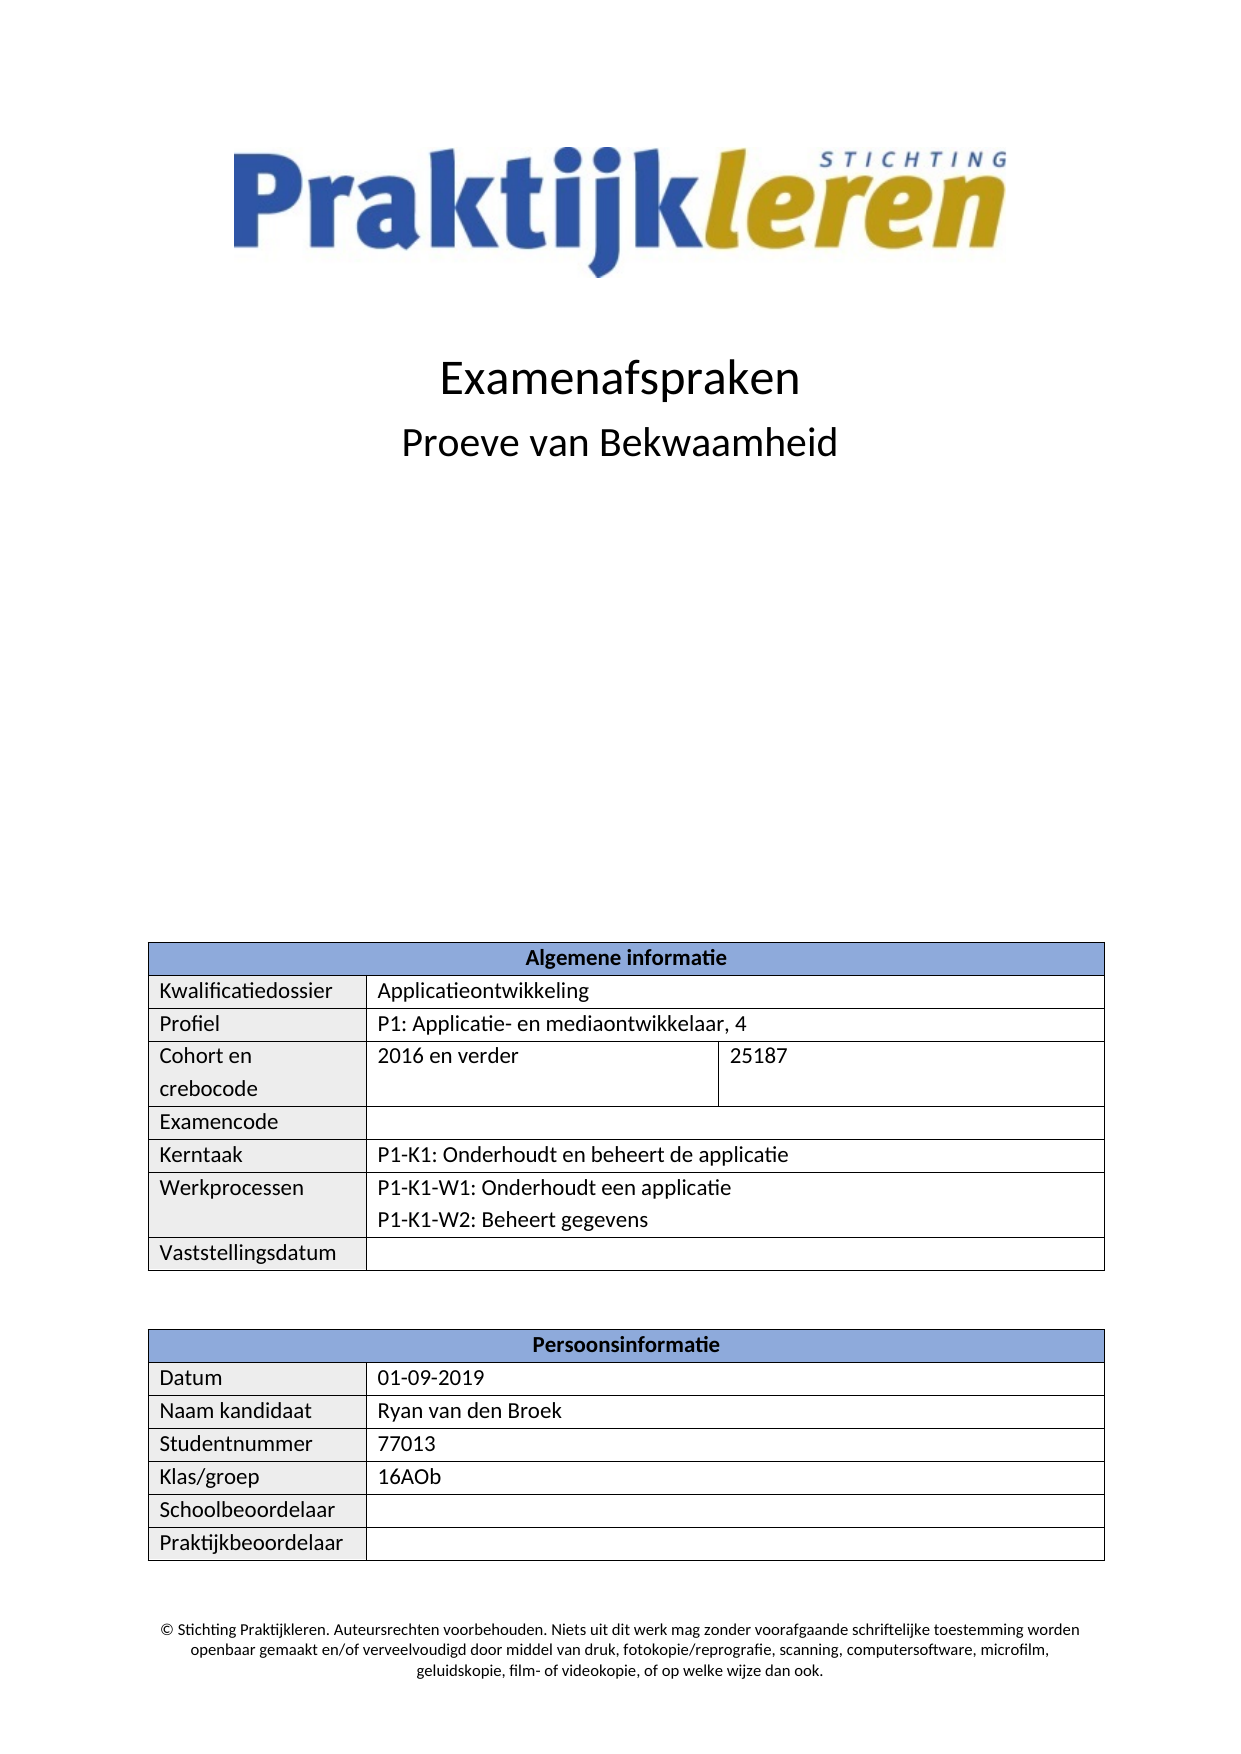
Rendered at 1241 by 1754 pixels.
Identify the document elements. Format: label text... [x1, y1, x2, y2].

table_cell Ryan van den Broek [367, 1396, 1104, 1428]
table_cell Kerntaak [149, 1140, 366, 1172]
table_cell 25187 [719, 1042, 1104, 1106]
table_cell Klas/groep [149, 1462, 366, 1494]
table_cell [367, 1495, 1104, 1527]
table_cell Vaststellingsdatum [149, 1238, 366, 1269]
table_cell P1-K1-W1: Onderhoudt een applicatie P1-K1-W2: Beheert gegevens [367, 1173, 1104, 1237]
table_cell Cohort en crebocode [149, 1042, 366, 1106]
table_cell Applicatieontwikkeling [367, 976, 1104, 1008]
text Proeve van Bekwaamheid [148, 416, 1093, 467]
table_cell P1-K1: Onderhoudt en beheert de applicatie [367, 1140, 1104, 1172]
table_cell 01-09-2019 [367, 1363, 1104, 1395]
table_cell 2016 en verder [367, 1042, 718, 1106]
table_cell [367, 1528, 1104, 1559]
table_cell [367, 1107, 1104, 1139]
table_cell Schoolbeoordelaar [149, 1495, 366, 1527]
table_cell P1: Applicatie- en mediaontwikkelaar, 4 [367, 1009, 1104, 1041]
table_cell 16AOb [367, 1462, 1104, 1494]
text Examenafspraken [148, 346, 1093, 407]
table_header Algemene informatie [149, 943, 1104, 975]
table_cell Naam kandidaat [149, 1396, 366, 1428]
table_cell Profiel [149, 1009, 366, 1041]
table_header Persoonsinformatie [149, 1330, 1104, 1362]
table_cell Studentnummer [149, 1429, 366, 1461]
picture [234, 147, 1007, 278]
table_cell Kwalificatiedossier [149, 976, 366, 1008]
table_cell [367, 1238, 1104, 1269]
table_cell Datum [149, 1363, 366, 1395]
table_cell 77013 [367, 1429, 1104, 1461]
table_cell Werkprocessen [149, 1173, 366, 1237]
table_cell Examencode [149, 1107, 366, 1139]
table_cell Praktijkbeoordelaar [149, 1528, 366, 1559]
